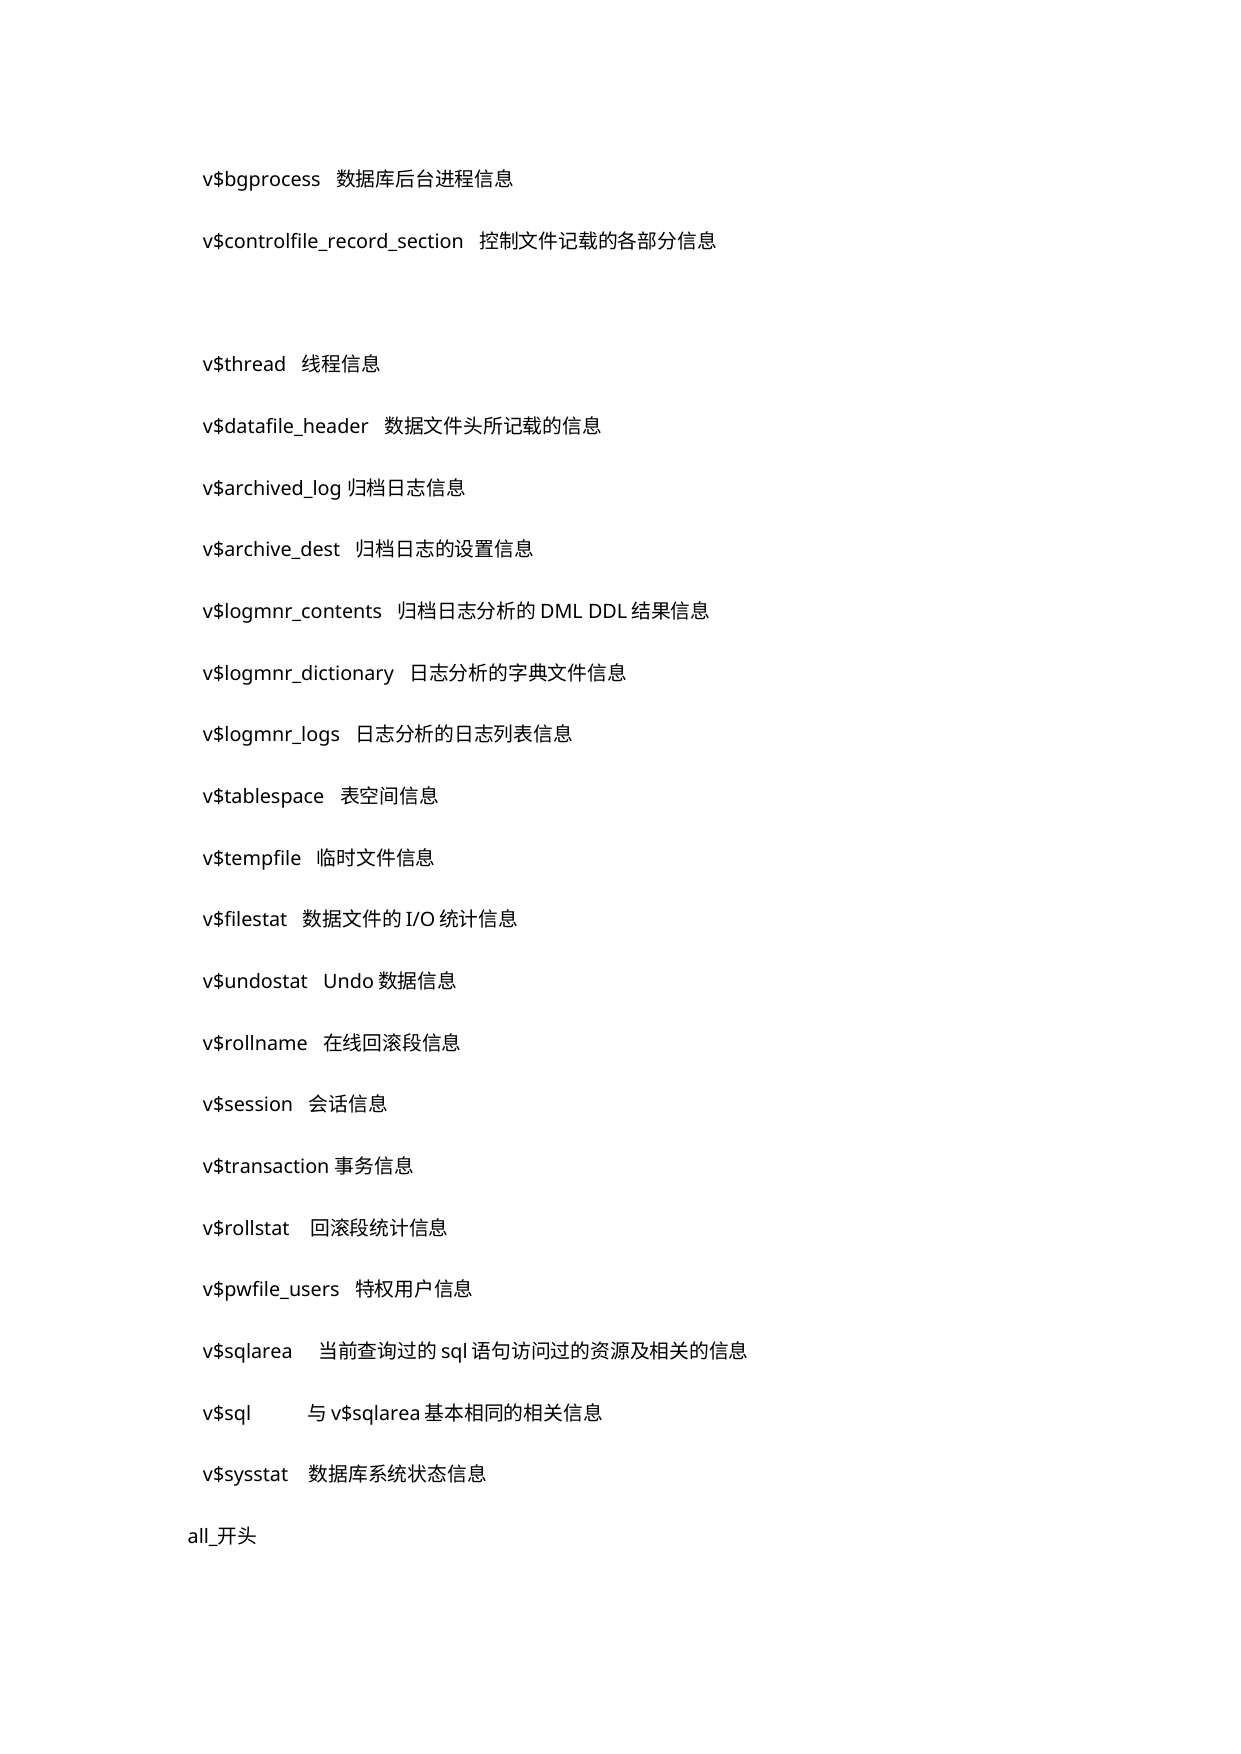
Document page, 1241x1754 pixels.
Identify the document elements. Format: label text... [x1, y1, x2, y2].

text v$logmnr_logs 日志分析的日志列表信息 [187, 717, 1053, 749]
text v$bgprocess 数据库后台进程信息 [187, 162, 1053, 194]
text v$tempfile 临时文件信息 [187, 840, 1053, 873]
text v$undostat Undo数据信息 [187, 964, 1053, 996]
text v$logmnr_contents 归档日志分析的DML DDL结果信息 [187, 594, 1053, 626]
text v$thread 线程信息 [187, 347, 1053, 379]
text v$rollname 在线回滚段信息 [187, 1025, 1053, 1058]
text all_开头 [187, 1519, 1053, 1551]
text v$session 会话信息 [187, 1087, 1053, 1119]
text v$tablespace 表空间信息 [187, 779, 1053, 811]
text v$sql 与v$sqlarea基本相同的相关信息 [187, 1395, 1053, 1428]
text v$sqlarea 当前查询过的sql语句访问过的资源及相关的信息 [187, 1334, 1053, 1366]
text v$archived_log 归档日志信息 [187, 470, 1053, 503]
text v$rollstat 回滚段统计信息 [187, 1210, 1053, 1243]
text v$archive_dest 归档日志的设置信息 [187, 532, 1053, 564]
text v$filestat 数据文件的I/O统计信息 [187, 902, 1053, 934]
text v$datafile_header 数据文件头所记载的信息 [187, 409, 1053, 441]
text v$sysstat 数据库系统状态信息 [187, 1457, 1053, 1489]
text v$logmnr_dictionary 日志分析的字典文件信息 [187, 655, 1053, 688]
text v$transaction 事务信息 [187, 1149, 1053, 1181]
text v$pwfile_users 特权用户信息 [187, 1272, 1053, 1304]
text v$controlfile_record_section 控制文件记载的各部分信息 [187, 224, 1053, 256]
